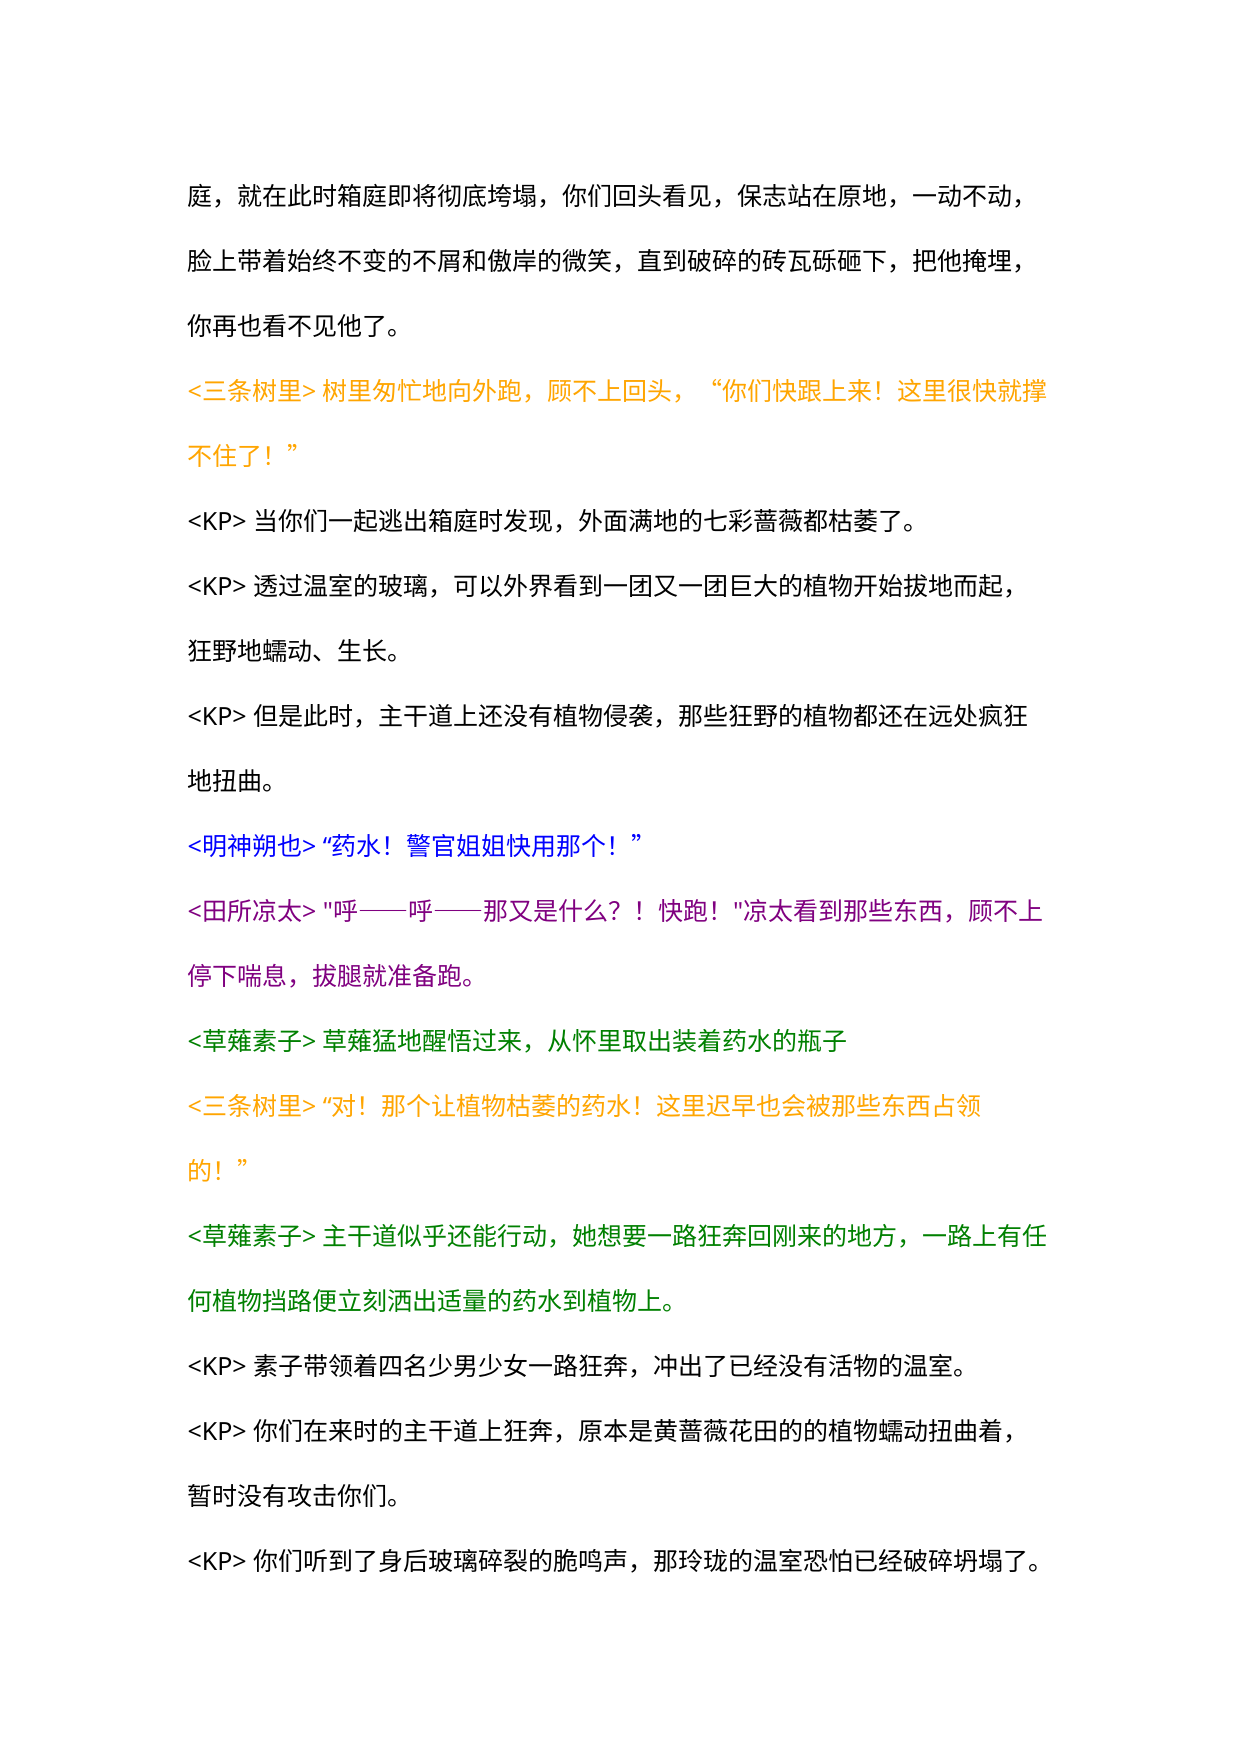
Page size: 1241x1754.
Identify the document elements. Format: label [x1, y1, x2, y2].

text [187, 162, 1053, 1592]
